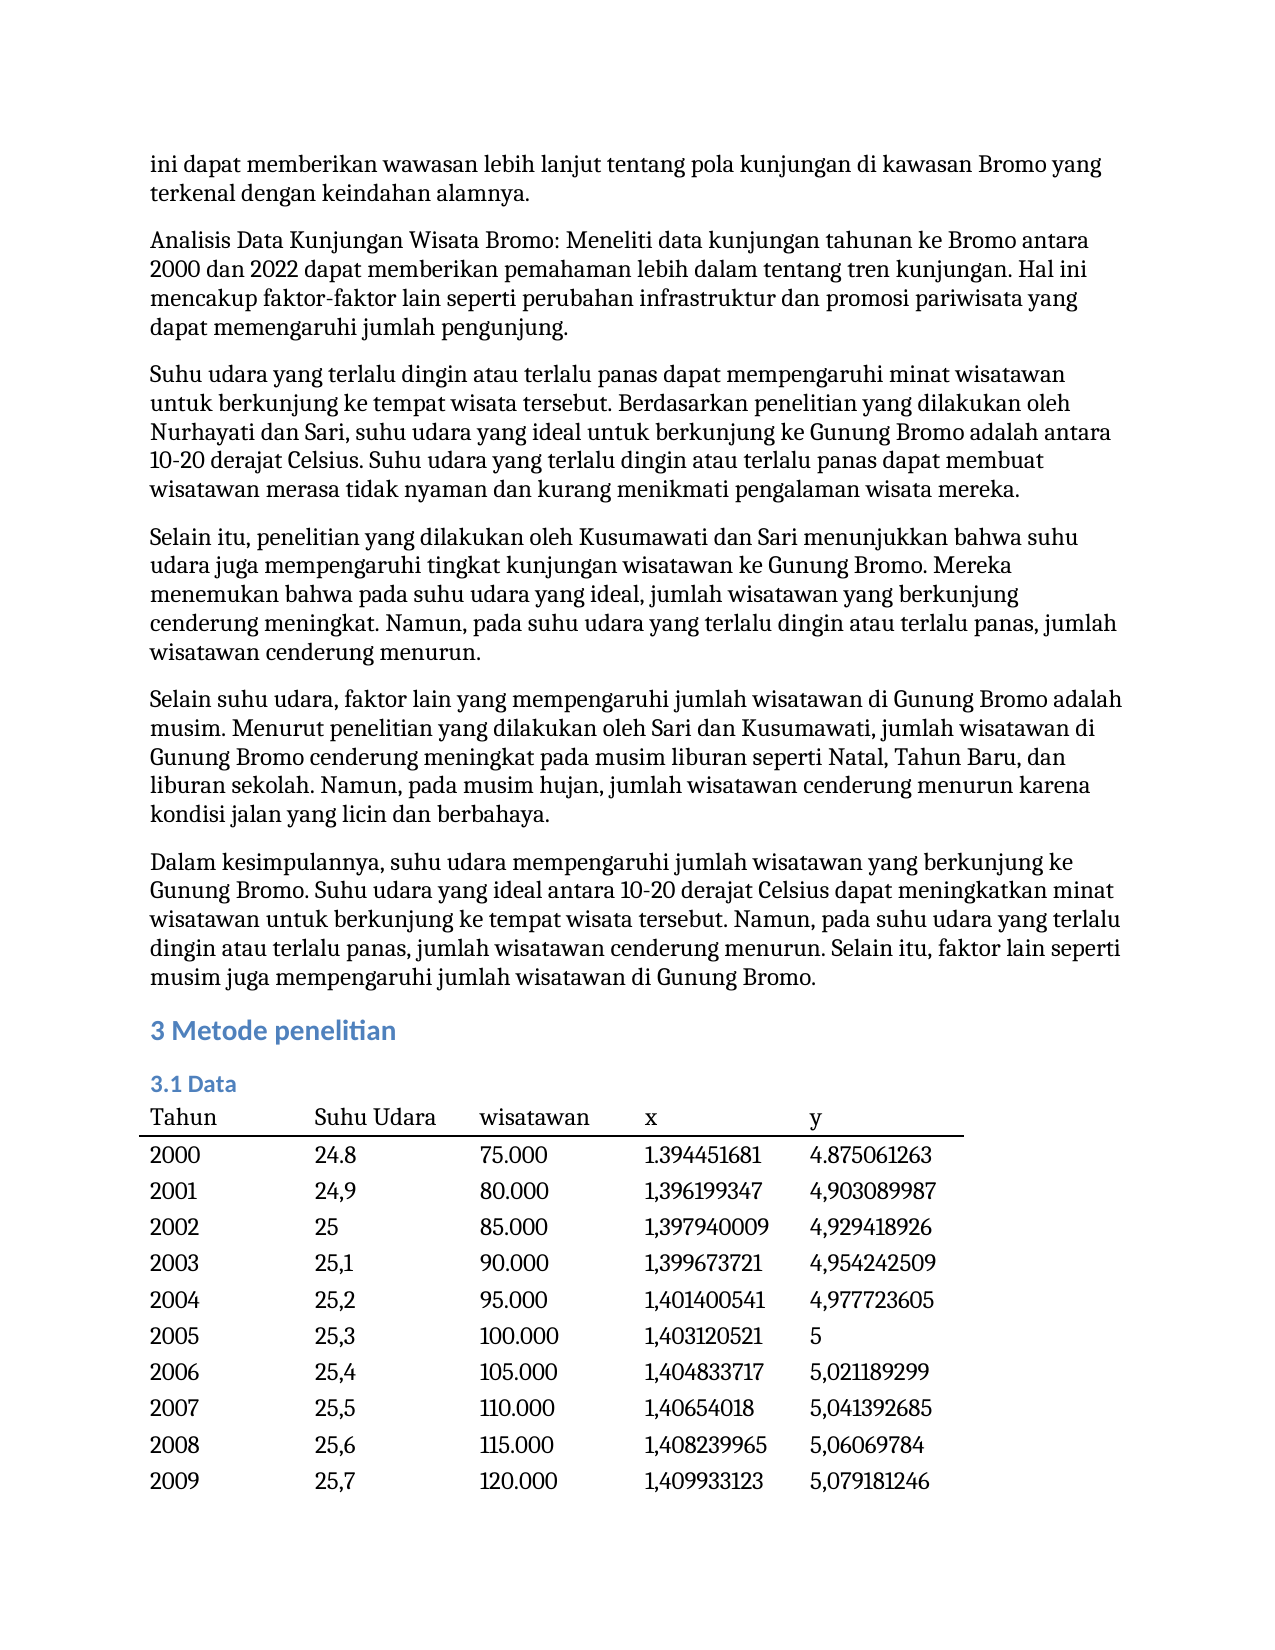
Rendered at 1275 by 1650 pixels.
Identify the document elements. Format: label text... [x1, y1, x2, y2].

table_header x [634, 1099, 799, 1135]
table_cell 95.000 [469, 1282, 634, 1318]
table_cell 2007 [139, 1391, 304, 1427]
table_cell 1,397940009 [634, 1209, 799, 1246]
table_cell 1.394451681 [634, 1137, 799, 1173]
table_cell 4,954242509 [799, 1246, 964, 1282]
table_cell 2002 [139, 1209, 304, 1246]
text Dalam kesimpulannya, suhu udara mempengaruhi jumlah wisatawan yang berkunjung ke Gunung Bromo. Suhu udara yang ideal antara 10-20 derajat Celsius dapat meningkatkan minat wisatawan untuk berkunjung ke tempat wisata tersebut. Namun, pada suhu udara yang terlalu dingin atau terlalu panas, jumlah wisatawan cenderung menurun. Selain itu, faktor lain seperti musim juga mempengaruhi jumlah wisatawan di Gunung Bromo. [150, 847, 1125, 991]
table_cell 105.000 [469, 1354, 634, 1391]
table_cell 25,1 [304, 1246, 469, 1282]
table_cell 2004 [139, 1282, 304, 1318]
table_cell 4,903089987 [799, 1173, 964, 1209]
table_cell 1,404833717 [634, 1354, 799, 1391]
table_cell 5 [799, 1318, 964, 1354]
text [150, 150, 1125, 207]
table_cell 100.000 [469, 1318, 634, 1354]
table_cell 2001 [139, 1173, 304, 1209]
text Suhu udara yang terlalu dingin atau terlalu panas dapat mempengaruhi minat wisatawan untuk berkunjung ke tempat wisata tersebut. Berdasarkan penelitian yang dilakukan oleh Nurhayati dan Sari, suhu udara yang ideal untuk berkunjung ke Gunung Bromo adalah antara 10-20 derajat Celsius. Suhu udara yang terlalu dingin atau terlalu panas dapat membuat wisatawan merasa tidak nyaman dan kurang menikmati pengalaman wisata mereka. [150, 360, 1125, 504]
table_cell 25,2 [304, 1282, 469, 1318]
table_cell 5,079181246 [799, 1463, 964, 1499]
table_cell 1,403120521 [634, 1318, 799, 1354]
table_cell 5,06069784 [799, 1427, 964, 1463]
table_cell 5,041392685 [799, 1391, 964, 1427]
subtitle 3.1 Data [150, 1068, 1125, 1099]
table_cell 1,40654018 [634, 1391, 799, 1427]
table_cell 80.000 [469, 1173, 634, 1209]
table_header wisatawan [469, 1099, 634, 1135]
table_cell 25 [304, 1209, 469, 1246]
table_cell 24.8 [304, 1137, 469, 1173]
table_cell 2005 [139, 1318, 304, 1354]
table_cell 25,4 [304, 1354, 469, 1391]
table_cell 1,399673721 [634, 1246, 799, 1282]
subtitle 3 Metode penelitian [150, 1012, 1125, 1048]
table_cell 25,6 [304, 1427, 469, 1463]
table_cell 1,396199347 [634, 1173, 799, 1209]
table_cell 115.000 [469, 1427, 634, 1463]
table_cell 25,3 [304, 1318, 469, 1354]
table_cell 2008 [139, 1427, 304, 1463]
table_cell 2003 [139, 1246, 304, 1282]
table_cell 90.000 [469, 1246, 634, 1282]
table_cell 25,5 [304, 1391, 469, 1427]
text Selain suhu udara, faktor lain yang mempengaruhi jumlah wisatawan di Gunung Bromo adalah musim. Menurut penelitian yang dilakukan oleh Sari dan Kusumawati, jumlah wisatawan di Gunung Bromo cenderung meningkat pada musim liburan seperti Natal, Tahun Baru, dan liburan sekolah. Namun, pada musim hujan, jumlah wisatawan cenderung menurun karena kondisi jalan yang licin dan berbahaya. [150, 685, 1125, 829]
table_cell 110.000 [469, 1391, 634, 1427]
table_cell 1,409933123 [634, 1463, 799, 1499]
table_cell 2006 [139, 1354, 304, 1391]
table_cell 85.000 [469, 1209, 634, 1246]
table_cell 4,929418926 [799, 1209, 964, 1246]
table_header Suhu Udara [304, 1099, 469, 1135]
table_cell 2009 [139, 1463, 304, 1499]
table_cell 5,021189299 [799, 1354, 964, 1391]
table_header Tahun [139, 1099, 304, 1135]
table_cell 24,9 [304, 1173, 469, 1209]
text Selain itu, penelitian yang dilakukan oleh Kusumawati dan Sari menunjukkan bahwa suhu udara juga mempengaruhi tingkat kunjungan wisatawan ke Gunung Bromo. Mereka menemukan bahwa pada suhu udara yang ideal, jumlah wisatawan yang berkunjung cenderung meningkat. Namun, pada suhu udara yang terlalu dingin atau terlalu panas, jumlah wisatawan cenderung menurun. [150, 522, 1125, 666]
table_cell 25,7 [304, 1463, 469, 1499]
table_cell 2000 [139, 1137, 304, 1173]
table_cell 120.000 [469, 1463, 634, 1499]
table_cell 1,401400541 [634, 1282, 799, 1318]
table_cell 75.000 [469, 1137, 634, 1173]
table_cell 1,408239965 [634, 1427, 799, 1463]
table_cell 4,977723605 [799, 1282, 964, 1318]
table_header y [799, 1099, 964, 1135]
table_cell 4.875061263 [799, 1137, 964, 1173]
text Analisis Data Kunjungan Wisata Bromo: Meneliti data kunjungan tahunan ke Bromo antara 2000 dan 2022 dapat memberikan pemahaman lebih dalam tentang tren kunjungan. Hal ini mencakup faktor-faktor lain seperti perubahan infrastruktur dan promosi pariwisata yang dapat memengaruhi jumlah pengunjung. [150, 226, 1125, 341]
